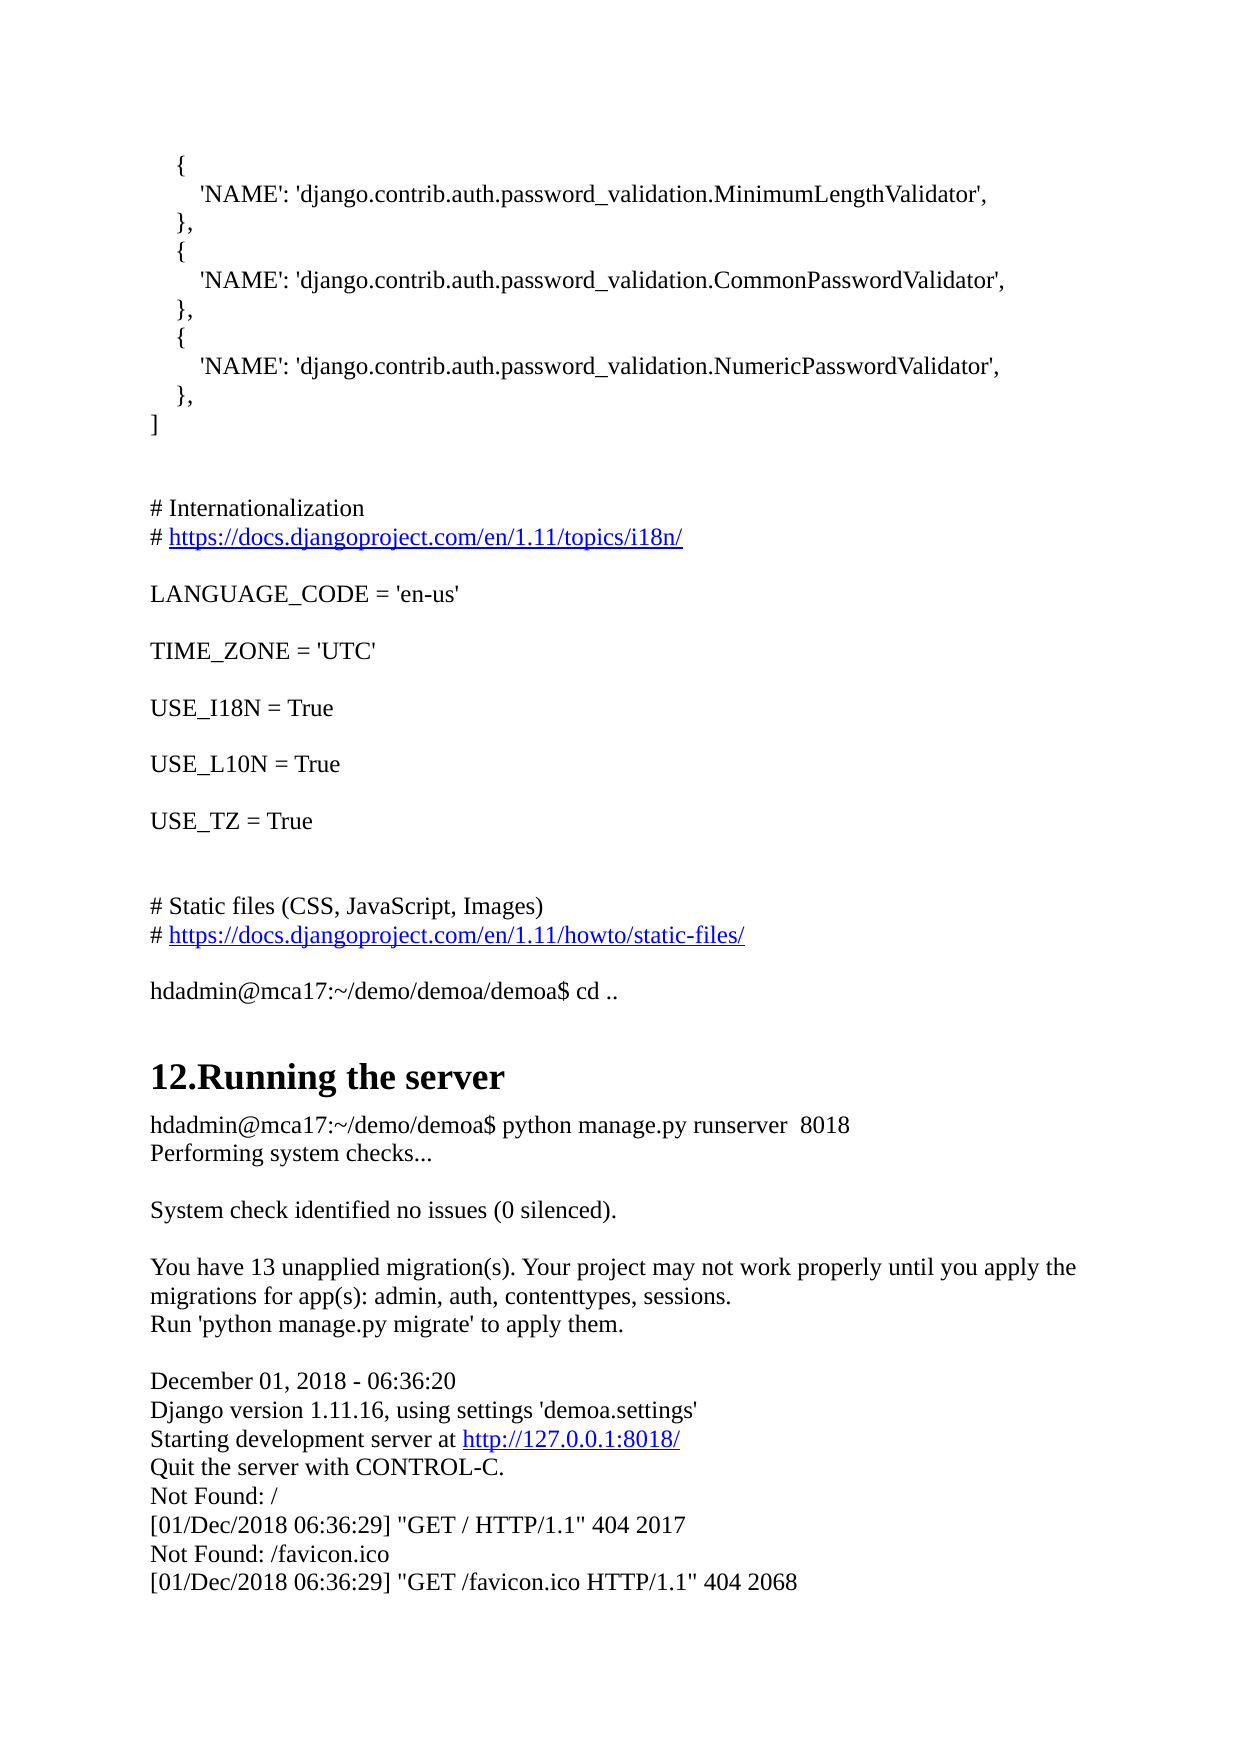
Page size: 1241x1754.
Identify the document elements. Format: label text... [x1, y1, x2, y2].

text Not Found: /favicon.ico [150, 1539, 1090, 1567]
text 12.Running the server [150, 1054, 1090, 1097]
text USE_I18N = True [150, 693, 1090, 721]
text }, [150, 380, 1090, 409]
text USE_L10N = True [150, 749, 1090, 778]
text [01/Dec/2018 06:36:29] "GET / HTTP/1.1" 404 2017 [150, 1510, 1090, 1539]
text # Static files (CSS, JavaScript, Images) [150, 891, 1090, 920]
text 'NAME': 'django.contrib.auth.password_validation.CommonPasswordValidator', [150, 265, 1090, 294]
text TIME_ZONE = 'UTC' [150, 636, 1090, 664]
text # Internationalization [150, 493, 1090, 522]
text hdadmin@mca17:~/demo/demoa$ python manage.py runserver 8018 [150, 1110, 1090, 1138]
text Django version 1.11.16, using settings 'demoa.settings' [150, 1395, 1090, 1424]
text { [150, 322, 1090, 351]
text Performing system checks... [150, 1138, 1090, 1167]
text Run 'python manage.py migrate' to apply them. [150, 1309, 1090, 1338]
text hdadmin@mca17:~/demo/demoa/demoa$ cd .. [150, 976, 1090, 1005]
text 'NAME': 'django.contrib.auth.password_validation.NumericPasswordValidator', [150, 351, 1090, 380]
text USE_TZ = True [150, 806, 1090, 835]
text December 01, 2018 - 06:36:20 [150, 1366, 1090, 1395]
text Quit the server with CONTROL-C. [150, 1452, 1090, 1481]
text Not Found: / [150, 1481, 1090, 1510]
text Starting development server at http://127.0.0.1:8018/ [150, 1424, 1090, 1452]
text LANGUAGE_CODE = 'en-us' [150, 579, 1090, 608]
text # https://docs.djangoproject.com/en/1.11/topics/i18n/ [150, 522, 1090, 551]
text You have 13 unapplied migration(s). Your project may not work properly until you apply the migrations for app(s): admin, auth, contenttypes, sessions. [150, 1252, 1090, 1309]
text }, [150, 294, 1090, 322]
text ] [150, 409, 1090, 437]
text { [150, 236, 1090, 265]
text 'NAME': 'django.contrib.auth.password_validation.MinimumLengthValidator', [150, 179, 1090, 207]
text System check identified no issues (0 silenced). [150, 1195, 1090, 1224]
text { [150, 150, 1090, 179]
text # https://docs.djangoproject.com/en/1.11/howto/static-files/ [150, 920, 1090, 948]
text }, [150, 207, 1090, 236]
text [150, 1567, 1090, 1596]
